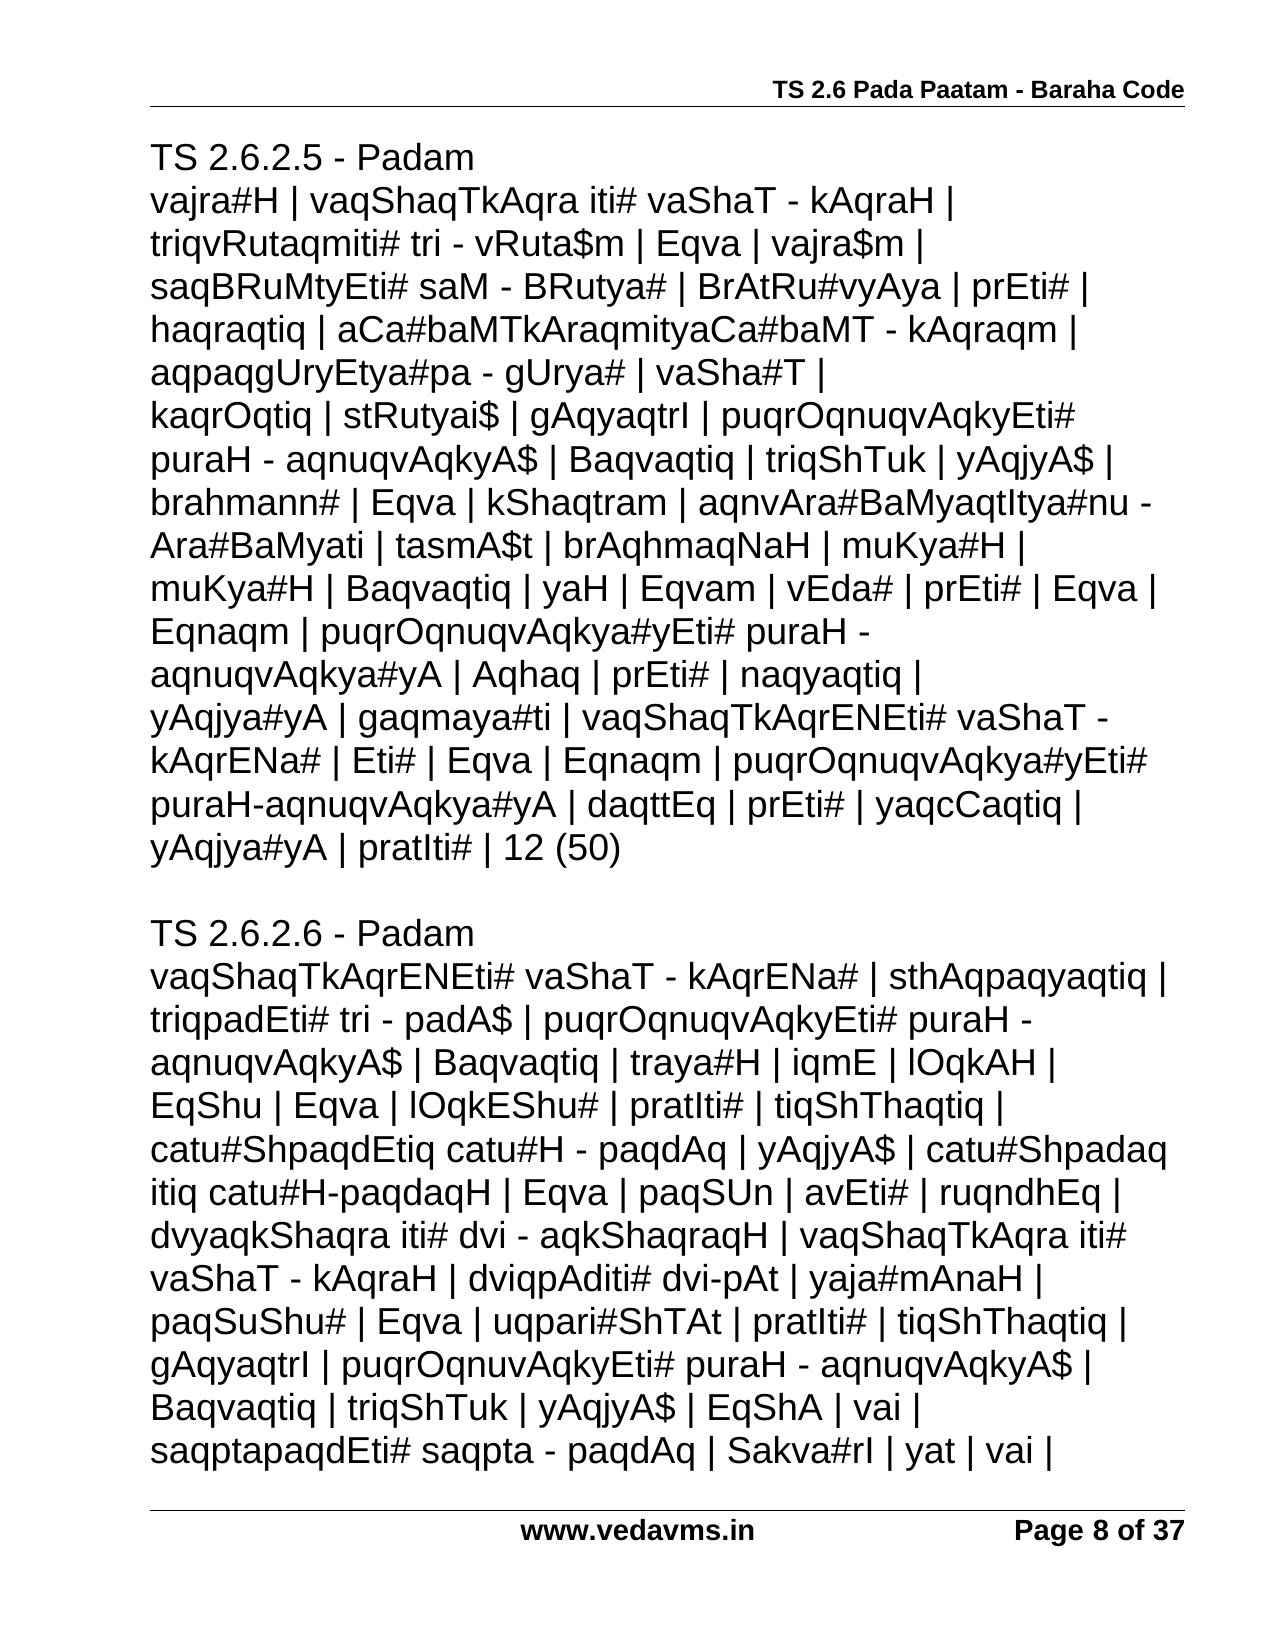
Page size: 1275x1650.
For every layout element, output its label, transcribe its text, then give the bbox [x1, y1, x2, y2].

text yAqjya#yA | gaqmaya#ti | vaqShaqTkAqrENEti# vaShaT - kAqrENa# | Eti# | Eqva | Eqnaqm | puqrOqnuqvAqkya#yEti# puraH-aqnuqvAqkya#yA | daqttEq | prEti# | yaqcCaqtiq | yAqjya#yA | pratIti# | 12 (50) [150, 696, 1185, 868]
text vajra#H | vaqShaqTkAqra iti# vaShaT - kAqraH | triqvRutaqmiti# tri - vRuta$m | Eqva | vajra$m | saqBRuMtyEti# saM - BRutya# | BrAtRu#vyAya | prEti# | haqraqtiq | aCa#baMTkAraqmityaCa#baMT - kAqraqm | aqpaqgUryEtya#pa - gUrya# | vaSha#T | [150, 178, 1185, 394]
text TS 2.6.2.5 - Padam [150, 135, 1185, 178]
text kaqrOqtiq | stRutyai$ | gAqyaqtrI | puqrOqnuqvAqkyEti# puraH - aqnuqvAqkyA$ | Baqvaqtiq | triqShTuk | yAqjyA$ | brahmann# | Eqva | kShaqtram | aqnvAra#BaMyaqtItya#nu - Ara#BaMyati | tasmA$t | brAqhmaqNaH | muKya#H | muKya#H | Baqvaqtiq | yaH | Eqvam | vEda# | prEti# | Eqva | Eqnaqm | puqrOqnuqvAqkya#yEti# puraH - aqnuqvAqkya#yA | Aqhaq | prEti# | naqyaqtiq | [150, 394, 1185, 696]
text TS 2.6.2.6 - Padam [150, 911, 1185, 954]
